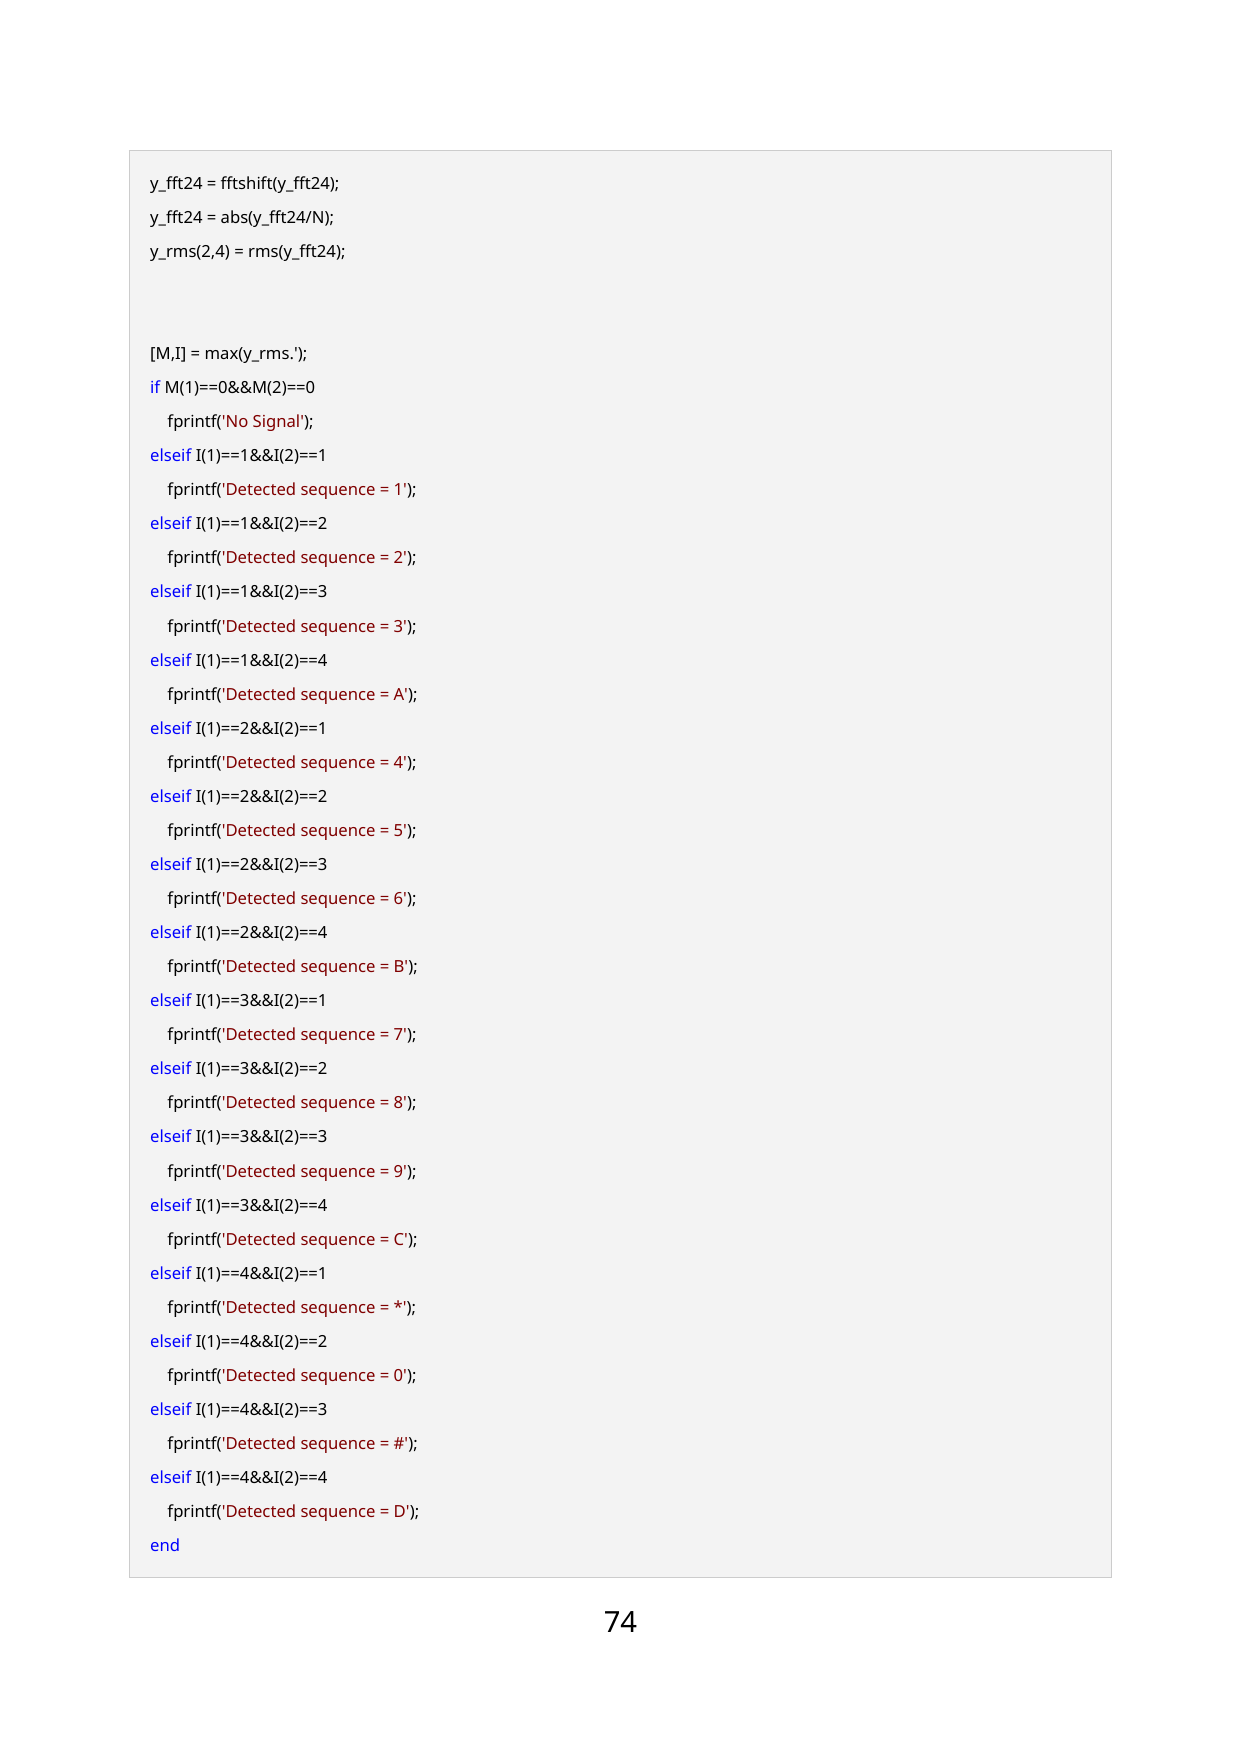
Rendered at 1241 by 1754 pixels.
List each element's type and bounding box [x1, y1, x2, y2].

text [130, 151, 1111, 1577]
